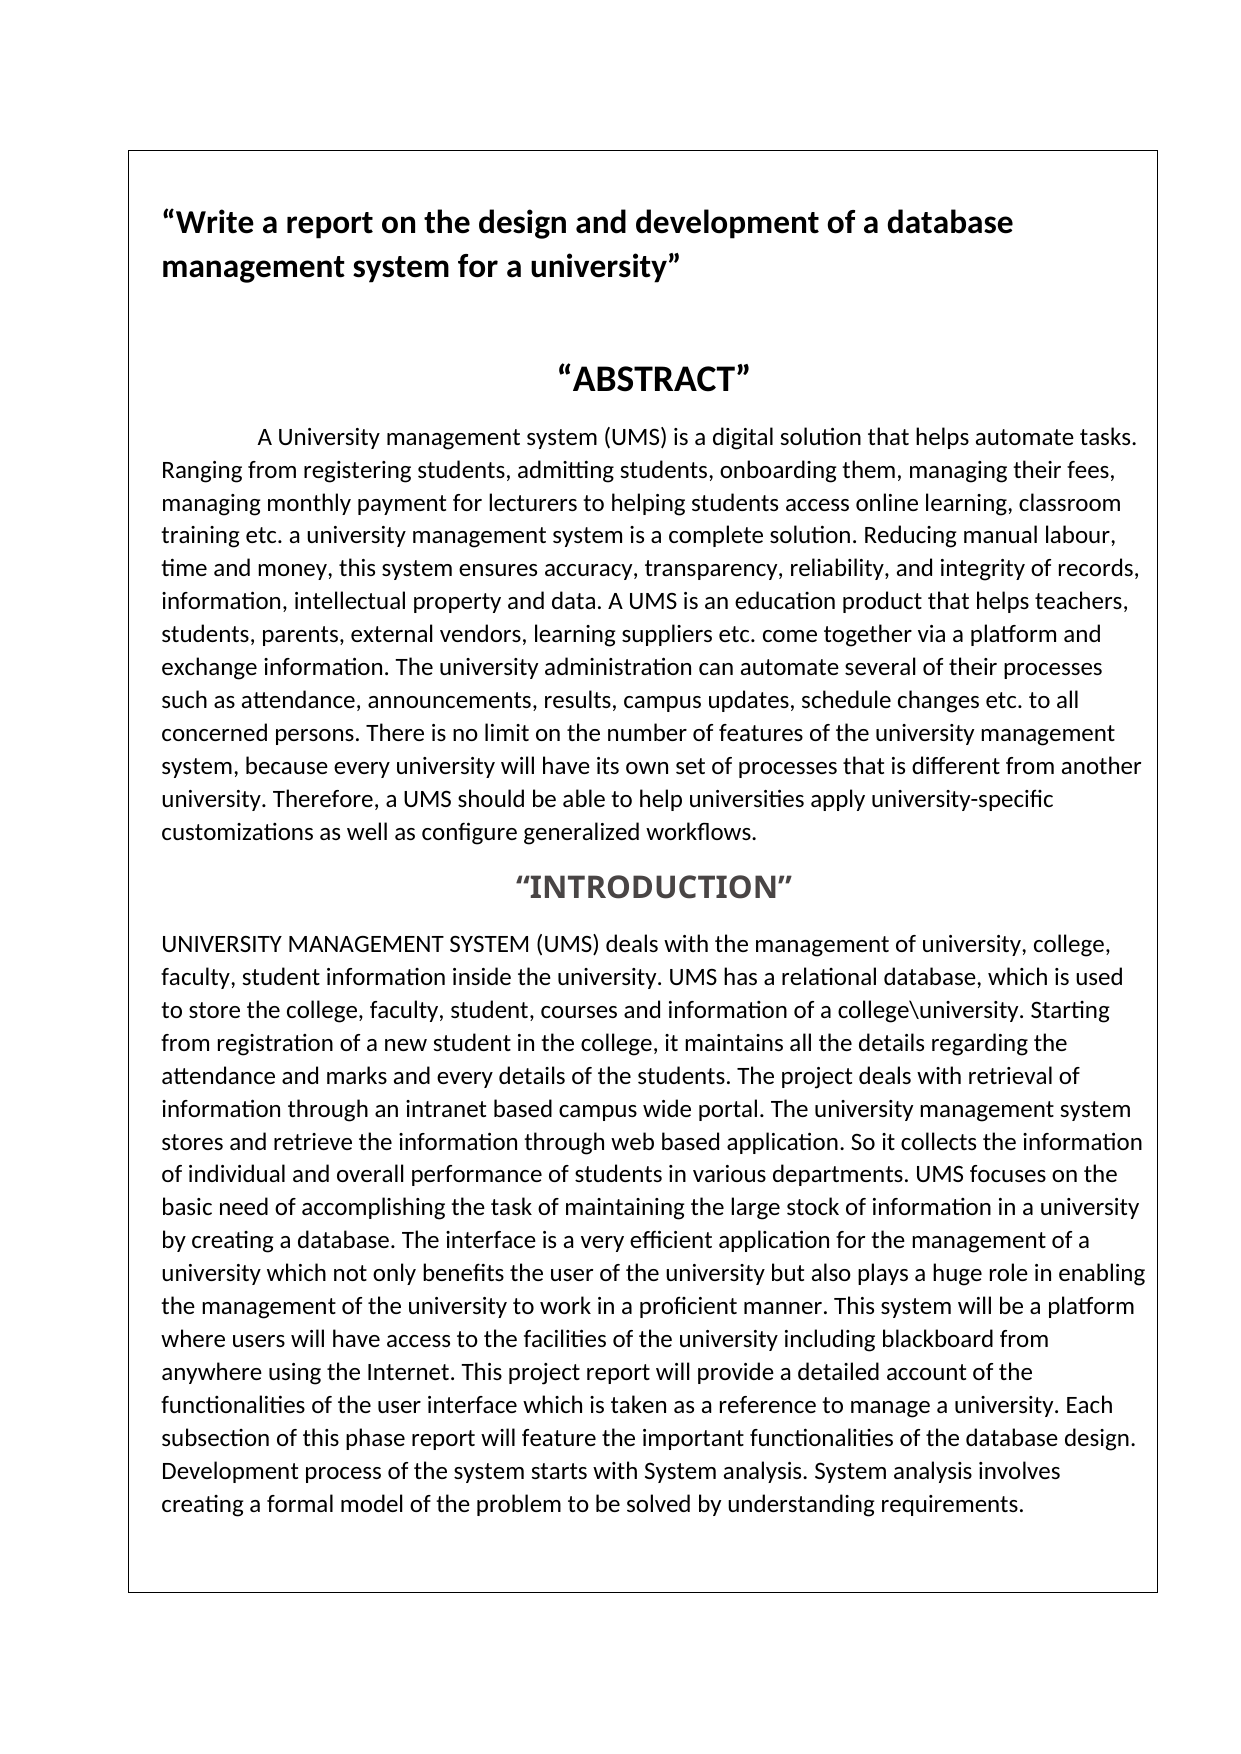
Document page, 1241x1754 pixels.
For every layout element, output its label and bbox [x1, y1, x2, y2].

table_cell [129, 151, 1157, 1592]
